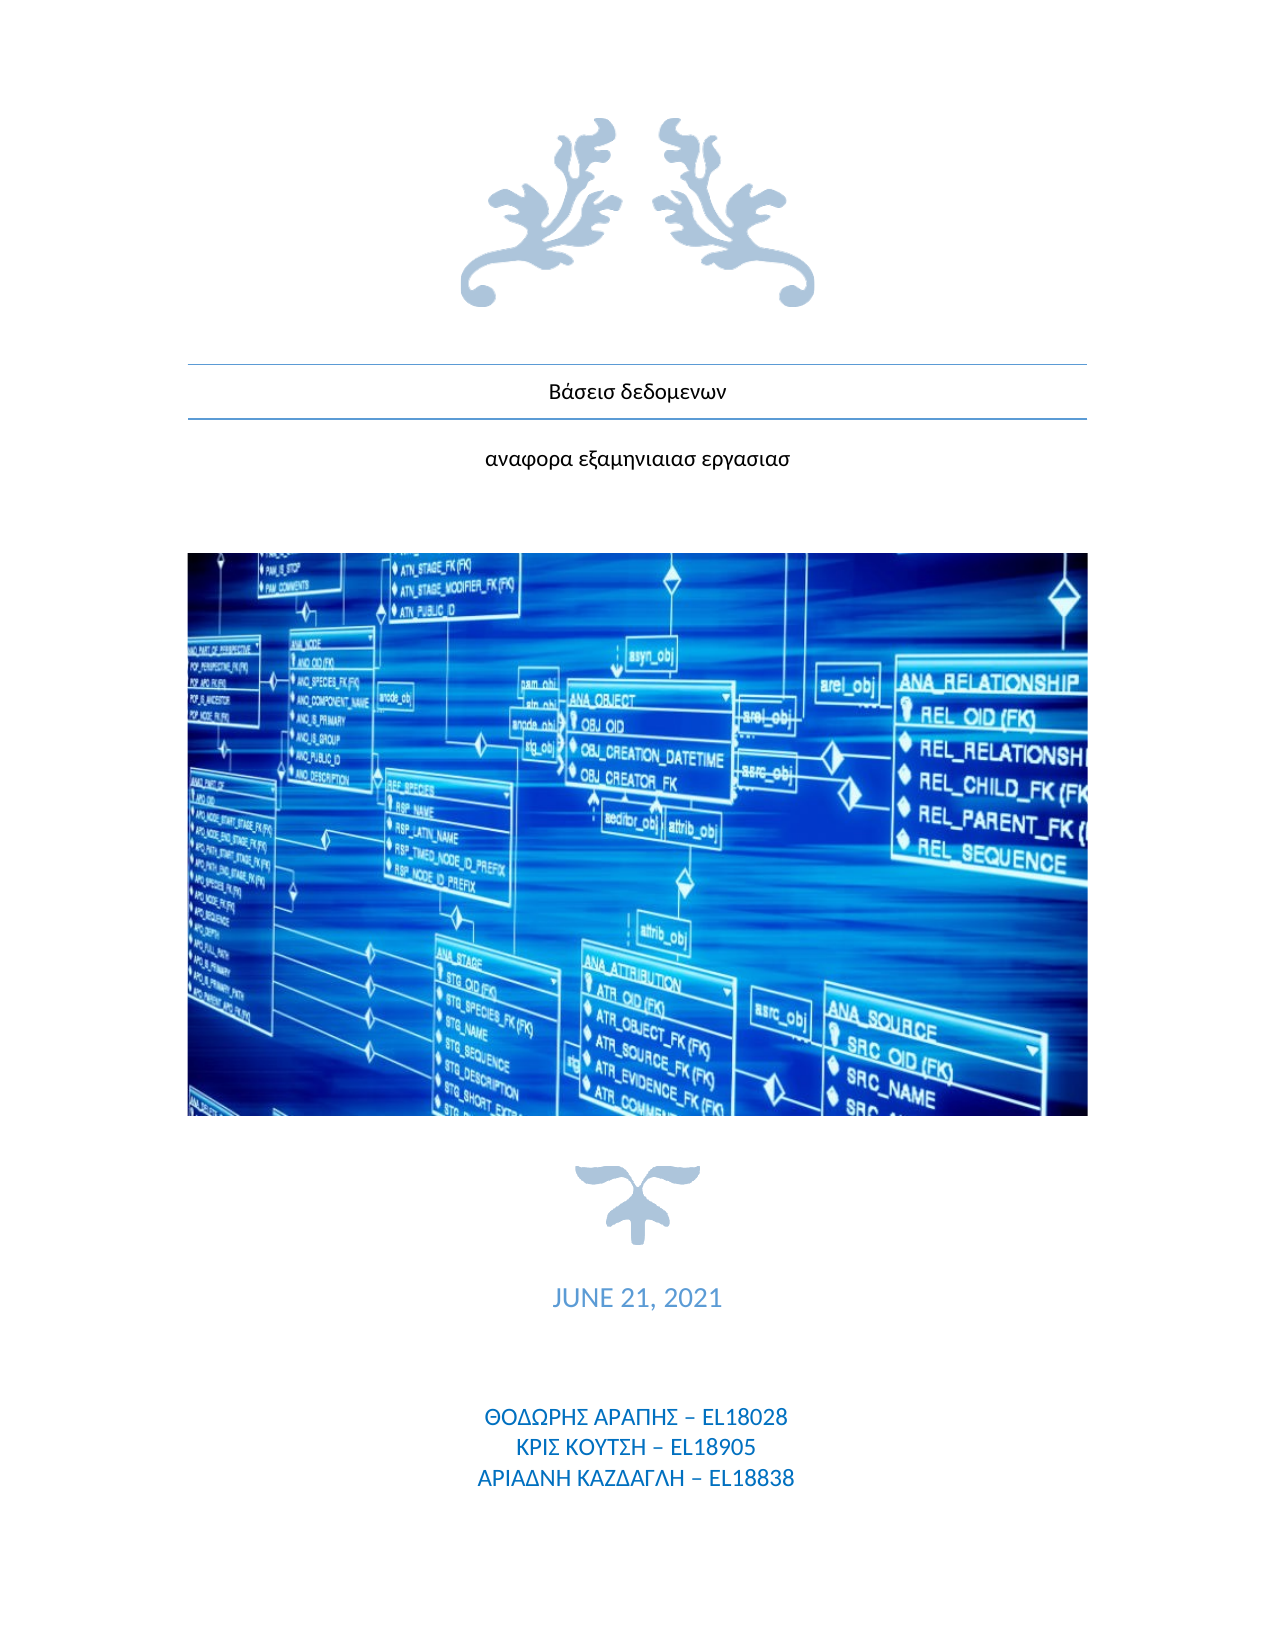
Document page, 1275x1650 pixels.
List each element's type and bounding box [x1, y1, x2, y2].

picture [187, 553, 1088, 1116]
